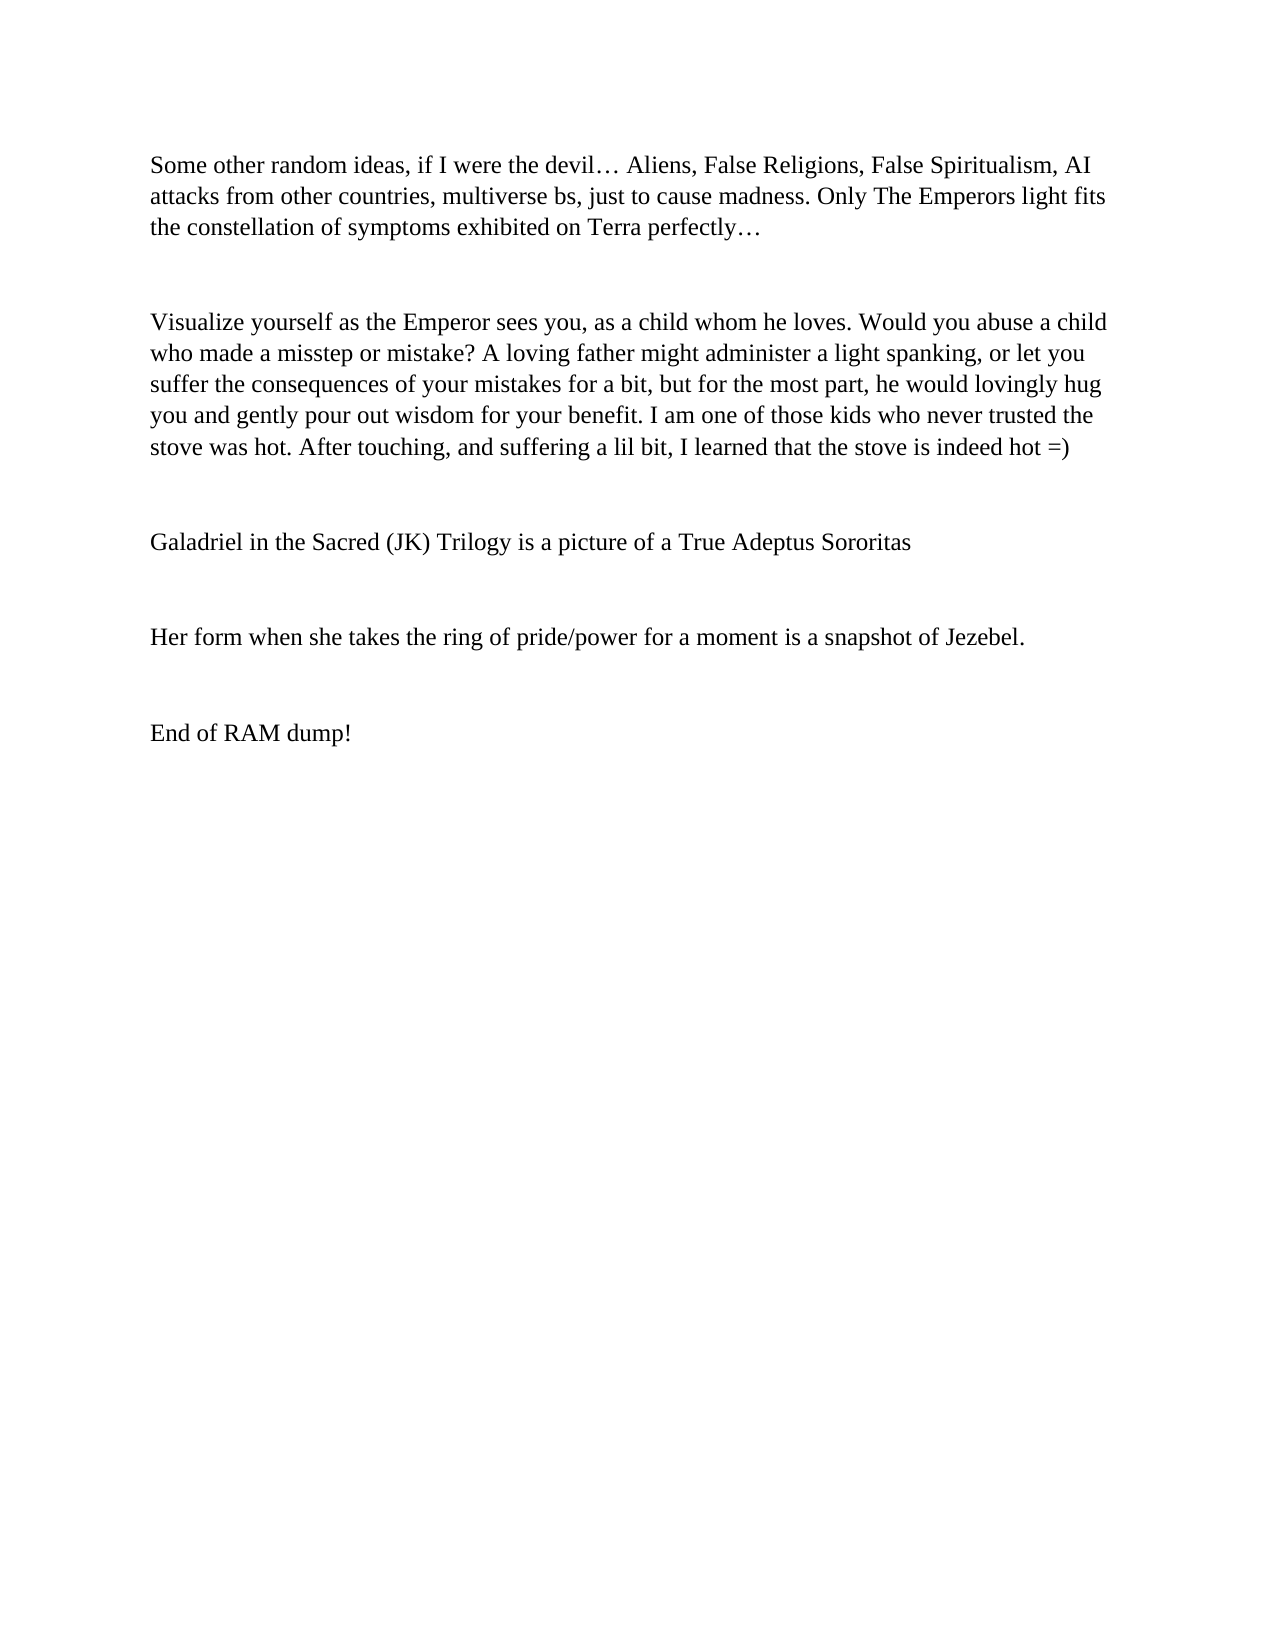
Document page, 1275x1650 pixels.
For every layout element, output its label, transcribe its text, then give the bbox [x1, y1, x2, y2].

text Visualize yourself as the Emperor sees you, as a child whom he loves. Would you abuse a child who made a misstep or mistake? A loving father might administer a light spanking, or let you suffer the consequences of your mistakes for a bit, but for the most part, he would lovingly hug you and gently pour out wisdom for your benefit. I am one of those kids who never trusted the stove was hot. After touching, and suffering a lil bit, I learned that the stove is indeed hot =) [150, 307, 1125, 460]
text End of RAM dump! [150, 718, 1125, 747]
text Her form when she takes the ring of pride/power for a moment is a snapshot of Jezebel. [150, 622, 1125, 651]
text Some other random ideas, if I were the devil… Aliens, False Religions, False Spiritualism, AI attacks from other countries, multiverse bs, just to cause madness. Only The Emperors light fits the constellation of symptoms exhibited on Terra perfectly… [150, 150, 1125, 241]
text Galadriel in the Sacred (JK) Trilogy is a picture of a True Adeptus Sororitas [150, 527, 1125, 556]
